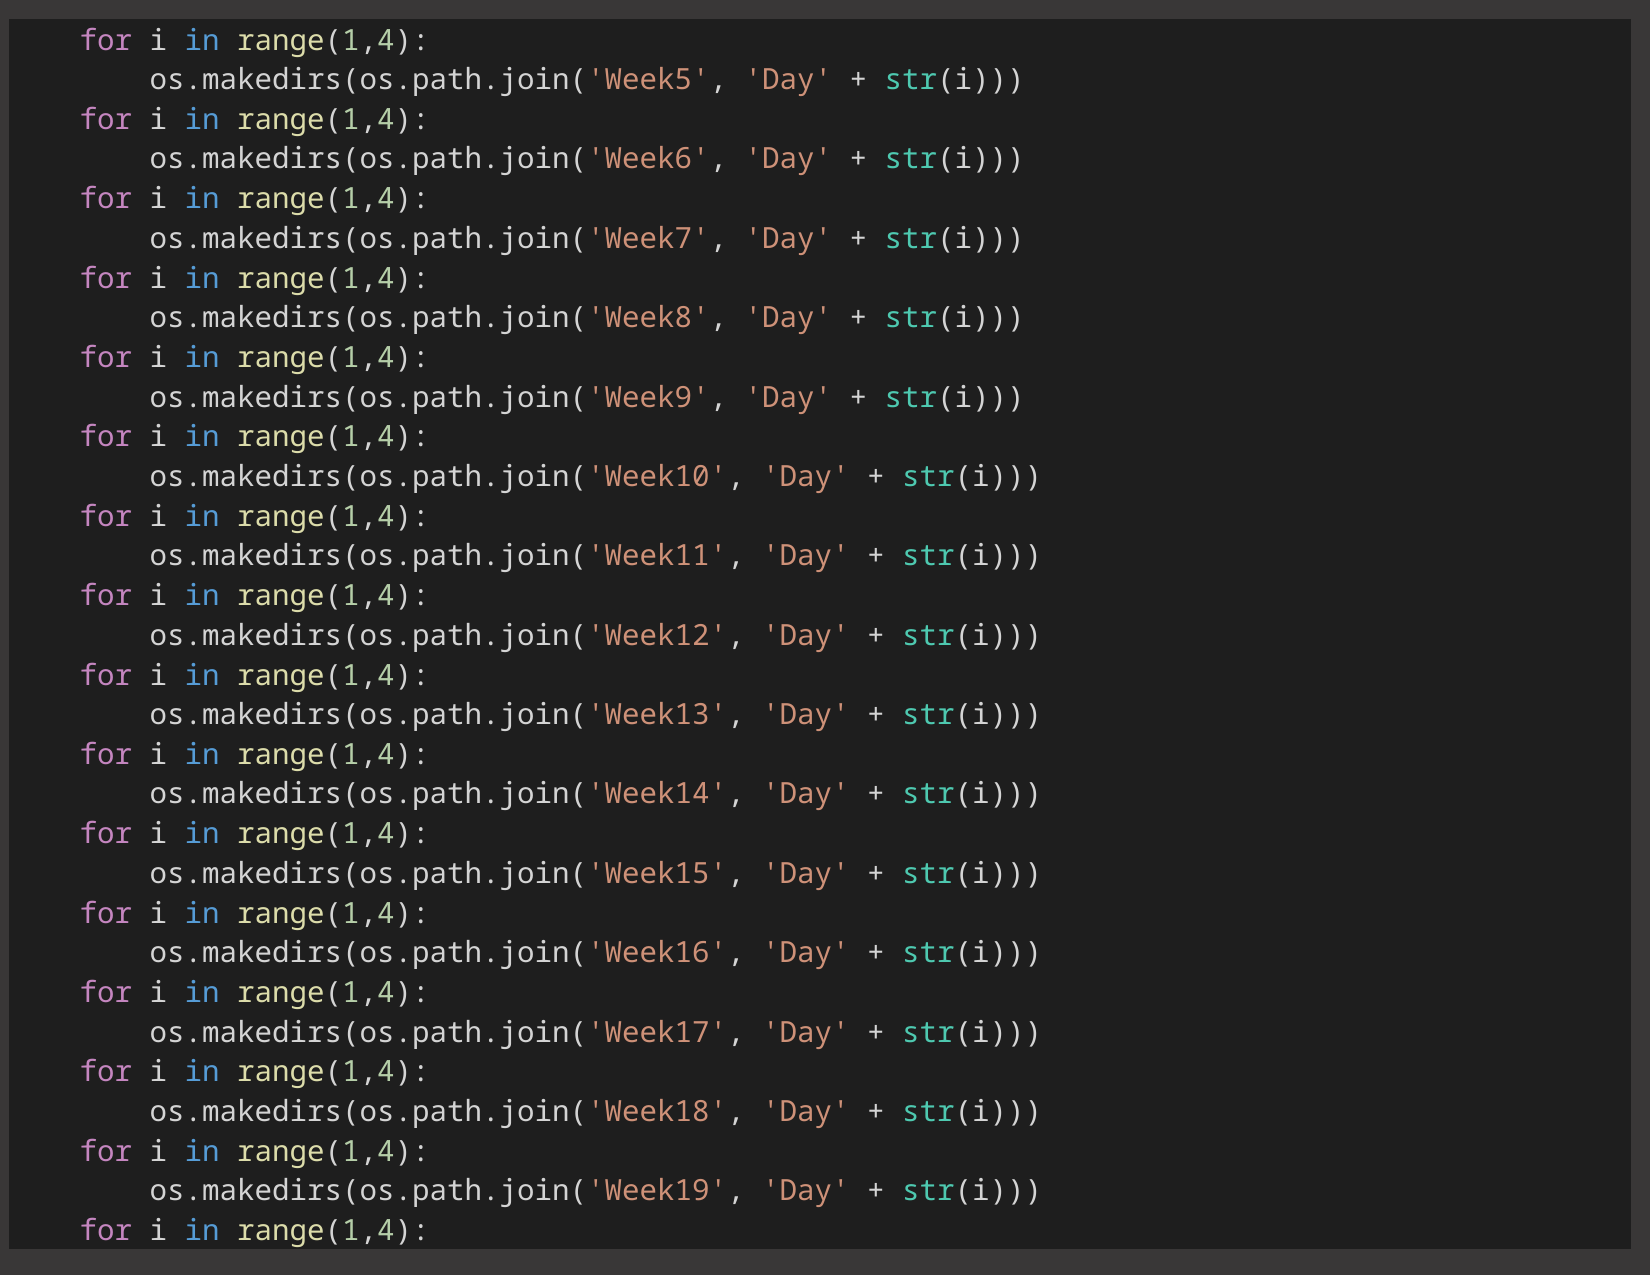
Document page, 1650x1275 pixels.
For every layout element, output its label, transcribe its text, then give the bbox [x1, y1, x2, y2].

text os.makedirs(os.path.join('Week5', 'Day' + str(i))) [9, 58, 1631, 98]
text for i in range(1,4): [9, 1051, 1631, 1090]
text os.makedirs(os.path.join('Week17', 'Day' + str(i))) [9, 1011, 1631, 1051]
text for i in range(1,4): [9, 495, 1631, 535]
text os.makedirs(os.path.join('Week12', 'Day' + str(i))) [9, 614, 1631, 654]
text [9, 1209, 1631, 1249]
text for i in range(1,4): [9, 812, 1631, 852]
text os.makedirs(os.path.join('Week9', 'Day' + str(i))) [9, 376, 1631, 416]
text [9, 19, 1631, 58]
text for i in range(1,4): [9, 733, 1631, 773]
text os.makedirs(os.path.join('Week18', 'Day' + str(i))) [9, 1090, 1631, 1130]
text os.makedirs(os.path.join('Week16', 'Day' + str(i))) [9, 932, 1631, 971]
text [9, 98, 1631, 138]
text for i in range(1,4): [9, 257, 1631, 297]
text os.makedirs(os.path.join('Week14', 'Day' + str(i))) [9, 773, 1631, 812]
text for i in range(1,4): [9, 1130, 1631, 1170]
text os.makedirs(os.path.join('Week6', 'Day' + str(i))) [9, 138, 1631, 177]
text os.makedirs(os.path.join('Week11', 'Day' + str(i))) [9, 535, 1631, 574]
text for i in range(1,4): [9, 892, 1631, 932]
text for i in range(1,4): [9, 574, 1631, 614]
text for i in range(1,4): [9, 416, 1631, 455]
text os.makedirs(os.path.join('Week13', 'Day' + str(i))) [9, 693, 1631, 733]
text os.makedirs(os.path.join('Week7', 'Day' + str(i))) [9, 217, 1631, 257]
text os.makedirs(os.path.join('Week19', 'Day' + str(i))) [9, 1170, 1631, 1209]
text for i in range(1,4): [9, 177, 1631, 217]
text for i in range(1,4): [9, 336, 1631, 376]
text os.makedirs(os.path.join('Week10', 'Day' + str(i))) [9, 455, 1631, 495]
text os.makedirs(os.path.join('Week15', 'Day' + str(i))) [9, 852, 1631, 892]
text for i in range(1,4): [9, 971, 1631, 1011]
text os.makedirs(os.path.join('Week8', 'Day' + str(i))) [9, 297, 1631, 336]
text for i in range(1,4): [9, 654, 1631, 693]
